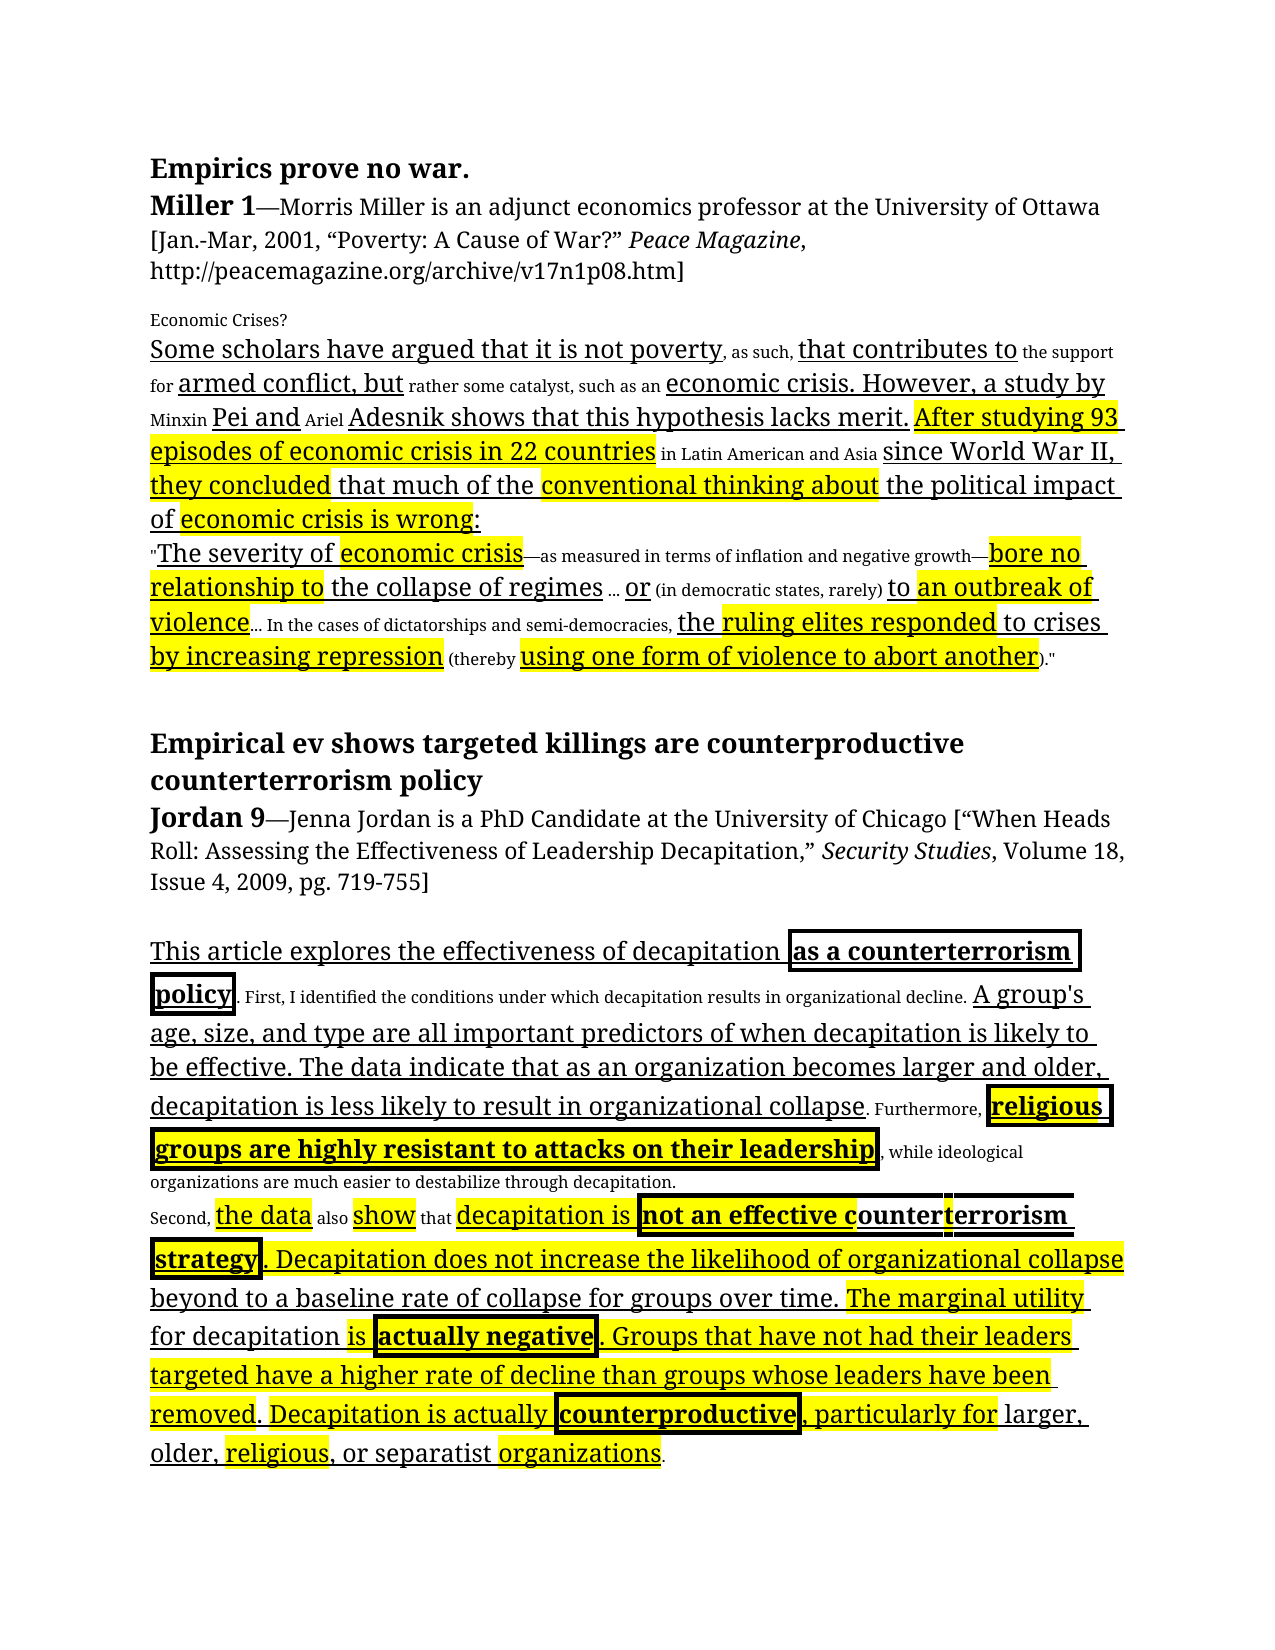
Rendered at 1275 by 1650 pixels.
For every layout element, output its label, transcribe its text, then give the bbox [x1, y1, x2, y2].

subtitle Empirics prove no war. [150, 150, 1125, 187]
text Second, the data also show that decapitation is not an effective counterterrorism strategy. Decapitation does not increase the likelihood of organizational collapse beyond to a baseline rate of collapse for groups over time. The marginal utility for decapitation is actually negative. Groups that have not had their leaders targeted have a higher rate of decline than groups whose leaders have been removed. Decapitation is actually counterproductive, particularly for larger, older, religious, or separatist organizations. [150, 1193, 1125, 1469]
subtitle Empirical ev shows targeted killings are counterproductive counterterrorism policy [150, 724, 1125, 798]
text Miller 1—Morris Miller is an adjunct economics professor at the University of Ottawa [Jan.-Mar, 2001, “Poverty: A Cause of War?” Peace Magazine, http://peacemagazine.org/archive/v17n1p08.htm] [150, 187, 1125, 286]
text This article explores the effectiveness of decapitation as a counterterrorism policy. First, I identified the conditions under which decapitation results in organizational decline. A group's age, size, and type are all important predictors of when decapitation is likely to be effective. The data indicate that as an organization becomes larger and older, decapitation is less likely to result in organizational collapse. Furthermore, religious groups are highly resistant to attacks on their leadership, while ideological organizations are much easier to destabilize through decapitation. [150, 929, 1125, 1193]
text Economic Crises? [150, 309, 1125, 332]
text Some scholars have argued that it is not poverty, as such, that contributes to the support for armed conflict, but rather some catalyst, such as an economic crisis. However, a study by Minxin Pei and Ariel Adesnik shows that this hypothesis lacks merit. After studying 93 episodes of economic crisis in 22 countries in Latin American and Asia since World War II, they concluded that much of the conventional thinking about the political impact of economic crisis is wrong: [150, 332, 1125, 536]
text Jordan 9—Jenna Jordan is a PhD Candidate at the University of Chicago [“When Heads Roll: Assessing the Effectiveness of Leadership Decapitation,” Security Studies, Volume 18, Issue 4, 2009, pg. 719-755] [150, 798, 1125, 897]
text "The severity of economic crisis—as measured in terms of inflation and negative growth—bore no relationship to the collapse of regimes ... or (in democratic states, rarely) to an outbreak of violence... In the cases of dictatorships and semi-democracies, the ruling elites responded to crises by increasing repression (thereby using one form of violence to abort another)." [150, 536, 989, 672]
